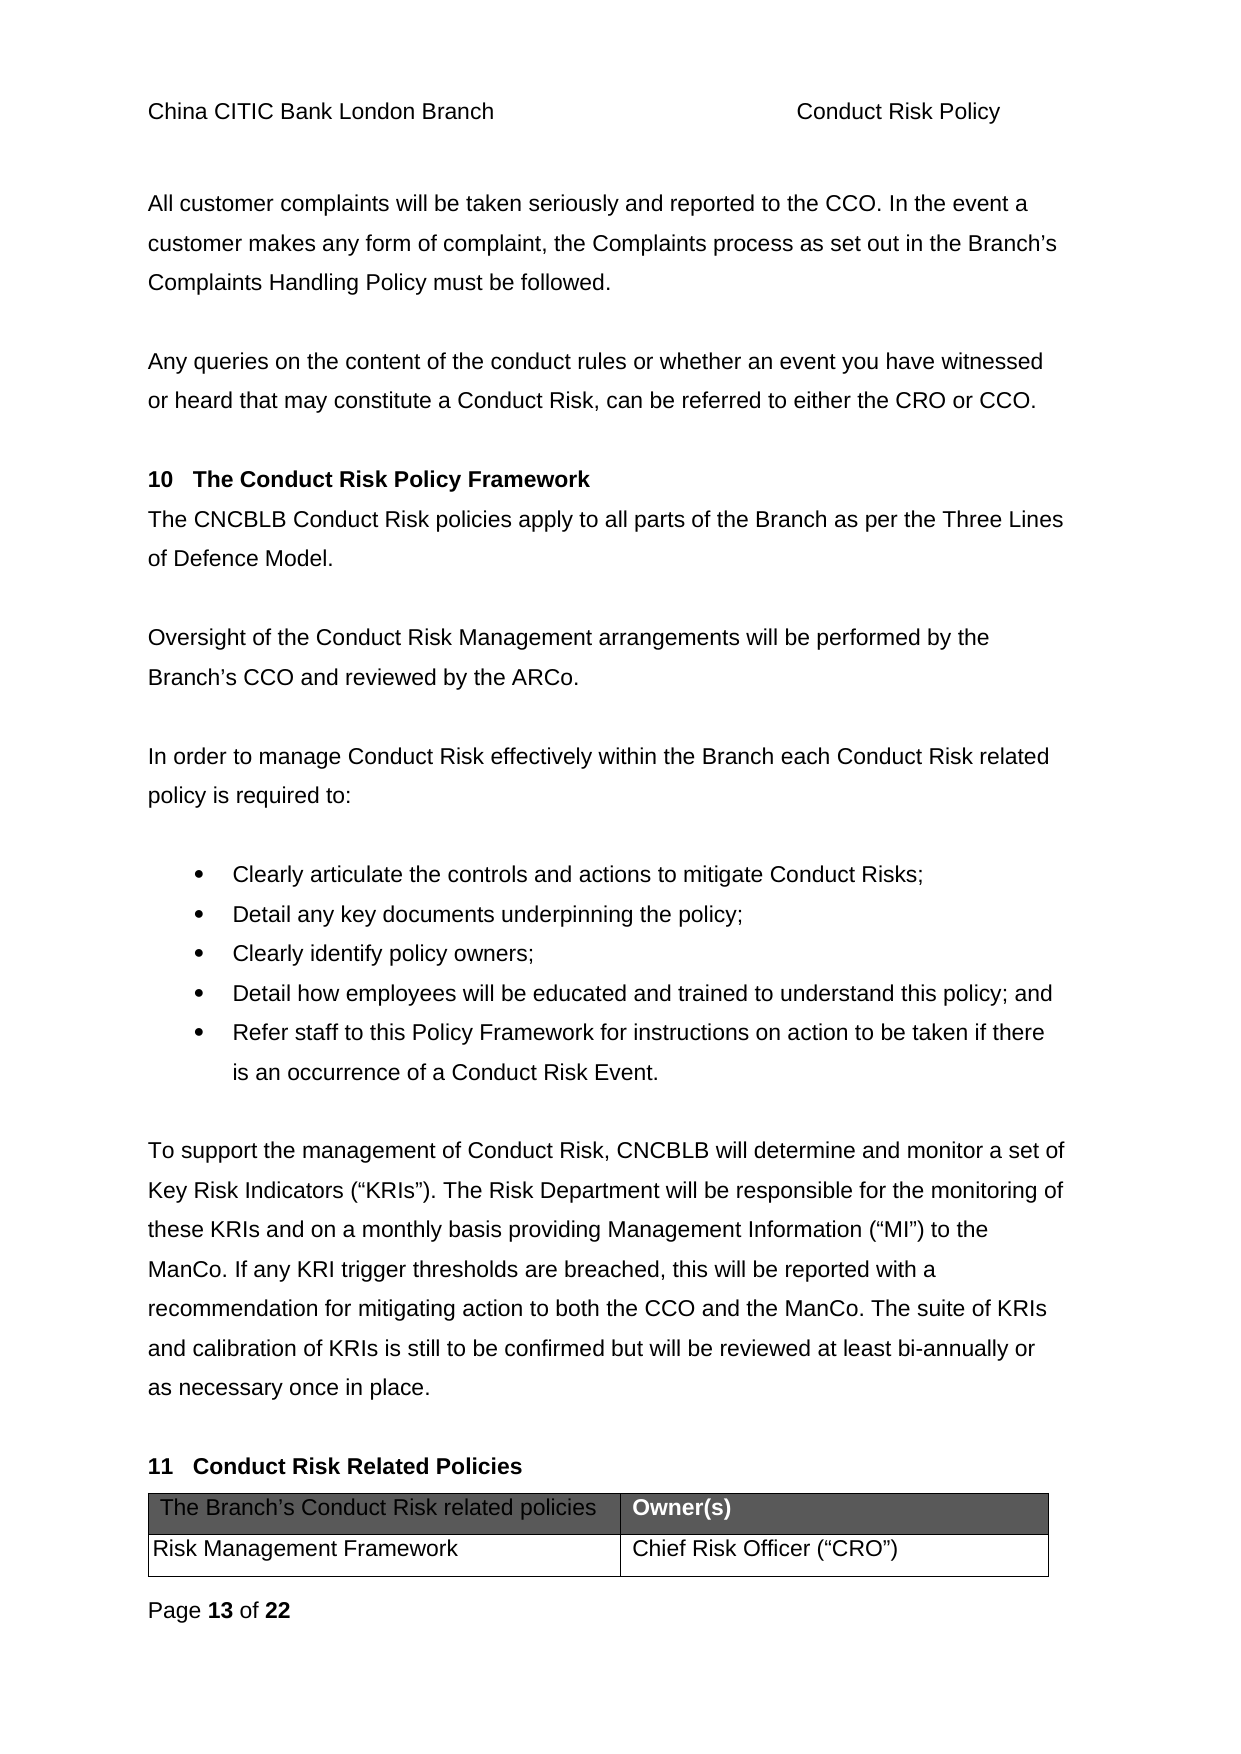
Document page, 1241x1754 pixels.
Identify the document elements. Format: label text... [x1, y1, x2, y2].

text Any queries on the content of the conduct rules or whether an event you have witnessed or heard that may constitute a Conduct Risk, can be referred to either the CRO or CCO. [148, 348, 1066, 414]
table_header Owner(s) [621, 1494, 1048, 1534]
text To support the management of Conduct Risk, CNCBLB will determine and monitor a set of Key Risk Indicators (“KRIs”). The Risk Department will be responsible for the monitoring of these KRIs and on a monthly basis providing Management Information (“MI”) to the ManCo. If any KRI trigger thresholds are breached, this will be reported with a recommendation for mitigating action to both the CCO and the ManCo. The suite of KRIs and calibration of KRIs is still to be confirmed but will be reviewed at least bi-annually or as necessary once in place. [148, 1137, 1066, 1401]
table_cell Chief Risk Officer (“CRO”) [621, 1535, 1048, 1576]
text Oversight of the Conduct Risk Management arrangements will be performed by the Branch’s CCO and reviewed by the ARCo. [148, 624, 1066, 690]
text The CNCBLB Conduct Risk policies apply to all parts of the Branch as per the Three Lines of Defence Model. [148, 506, 1066, 572]
subtitle The Conduct Risk Policy Framework [148, 466, 1066, 493]
list Clearly identify policy owners; [195, 940, 1066, 966]
list Detail any key documents underpinning the policy; [195, 901, 1066, 927]
subtitle Conduct Risk Related Policies [148, 1453, 1066, 1480]
list Clearly articulate the controls and actions to mitigate Conduct Risks; [195, 861, 1066, 887]
text In order to manage Conduct Risk effectively within the Branch each Conduct Risk related policy is required to: [148, 743, 1066, 808]
list Detail how employees will be educated and trained to understand this policy; and [195, 979, 1066, 1006]
table_cell Risk Management Framework [149, 1535, 620, 1576]
list Refer staff to this Policy Framework for instructions on action to be taken if there is an occurrence of a Conduct Risk Event. [195, 1019, 1066, 1085]
text All customer complaints will be taken seriously and reported to the CCO. In the event a customer makes any form of complaint, the Complaints process as set out in the Branch’s Complaints Handling Policy must be followed. [148, 190, 1066, 295]
